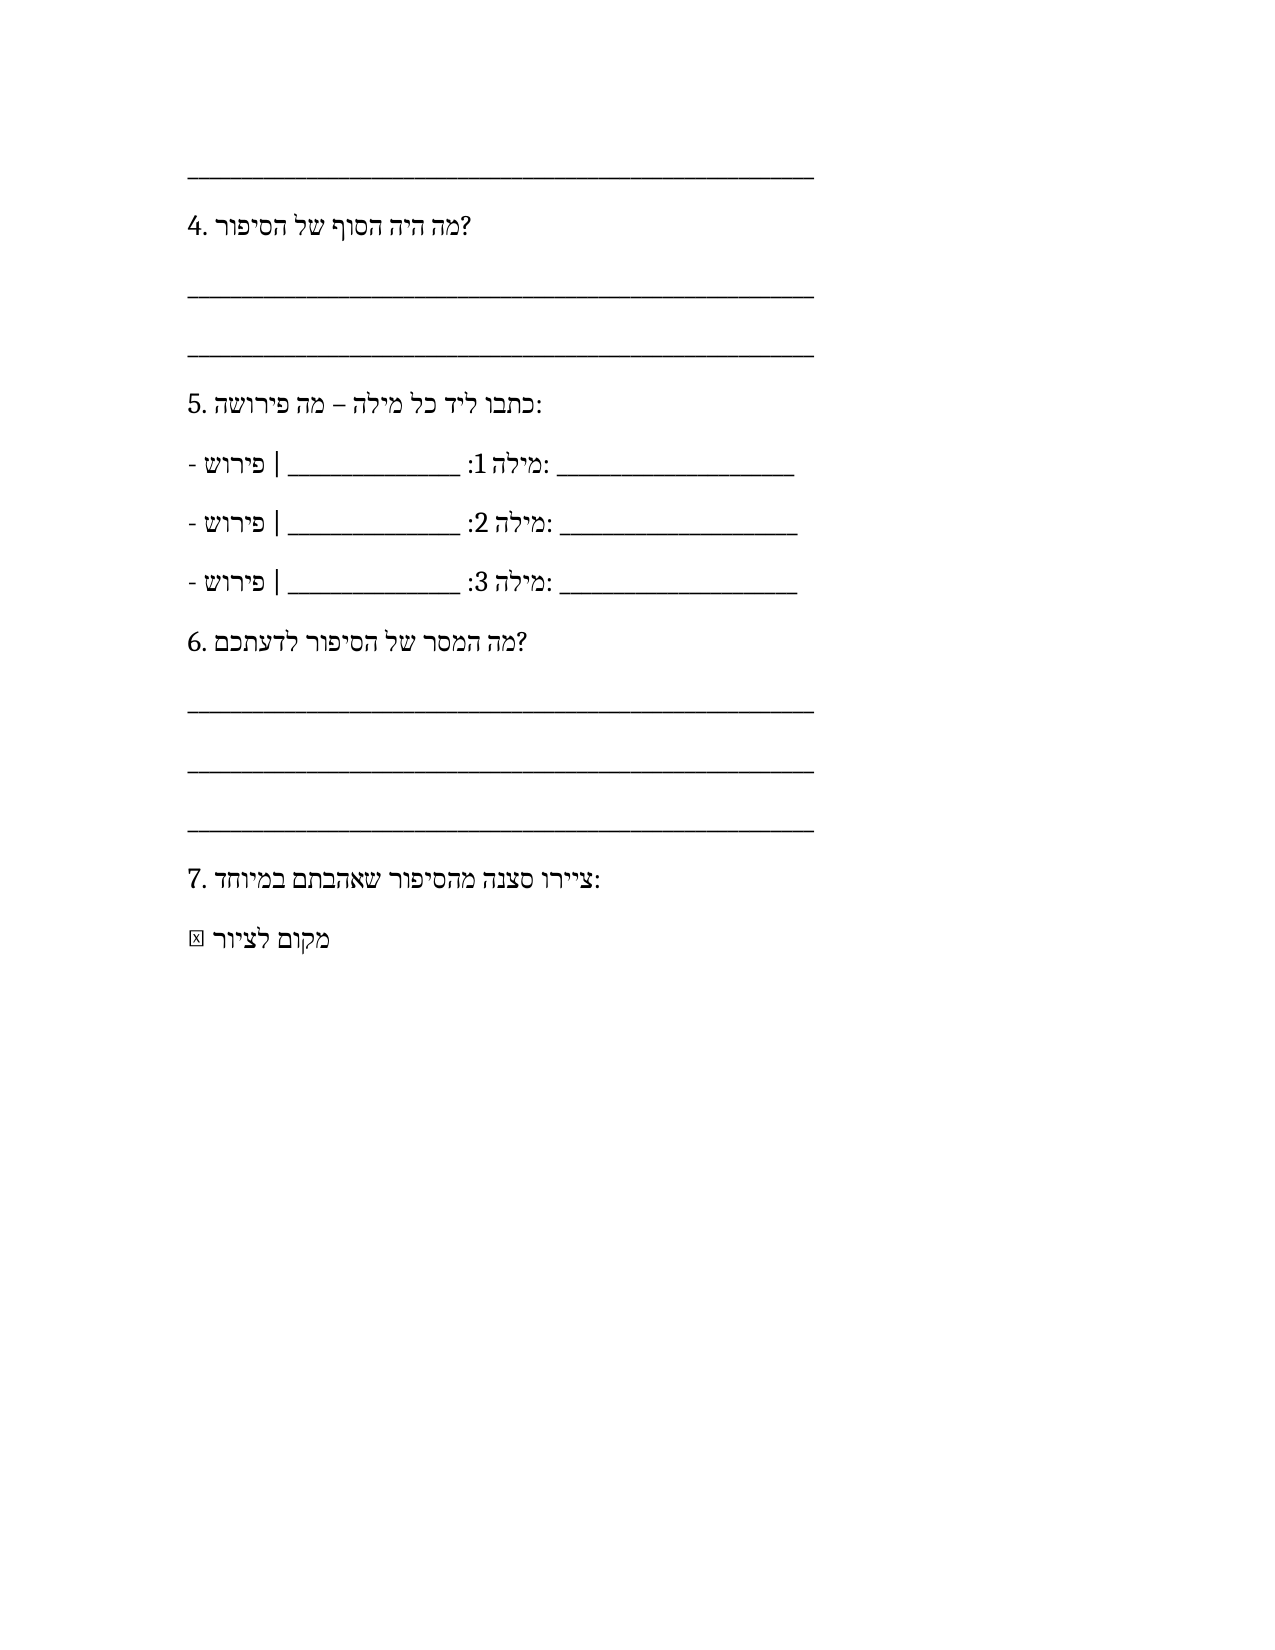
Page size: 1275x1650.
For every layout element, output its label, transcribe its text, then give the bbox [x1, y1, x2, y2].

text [187, 150, 1087, 183]
text __________________________________________________________ [187, 803, 1087, 837]
text - מילה 3: ________________ | פירוש: ______________________ [187, 566, 1087, 599]
text __________________________________________________________ [187, 744, 1087, 777]
text - מילה 1: ________________ | פירוש: ______________________ [187, 447, 1087, 480]
text 5. כתבו ליד כל מילה – מה פירושה: [187, 387, 1087, 421]
text __________________________________________________________ [187, 684, 1087, 718]
text - מילה 2: ________________ | פירוש: ______________________ [187, 506, 1087, 540]
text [187, 328, 1087, 362]
text 6. מה המסר של הסיפור לדעתכם? [187, 625, 1087, 658]
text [187, 269, 1087, 302]
text 7. ציירו סצנה מהסיפור שאהבתם במיוחד: [187, 862, 1087, 896]
text 📌 מקום לציור [187, 922, 1087, 955]
text 4. מה היה הסוף של הסיפור? [187, 209, 1087, 243]
